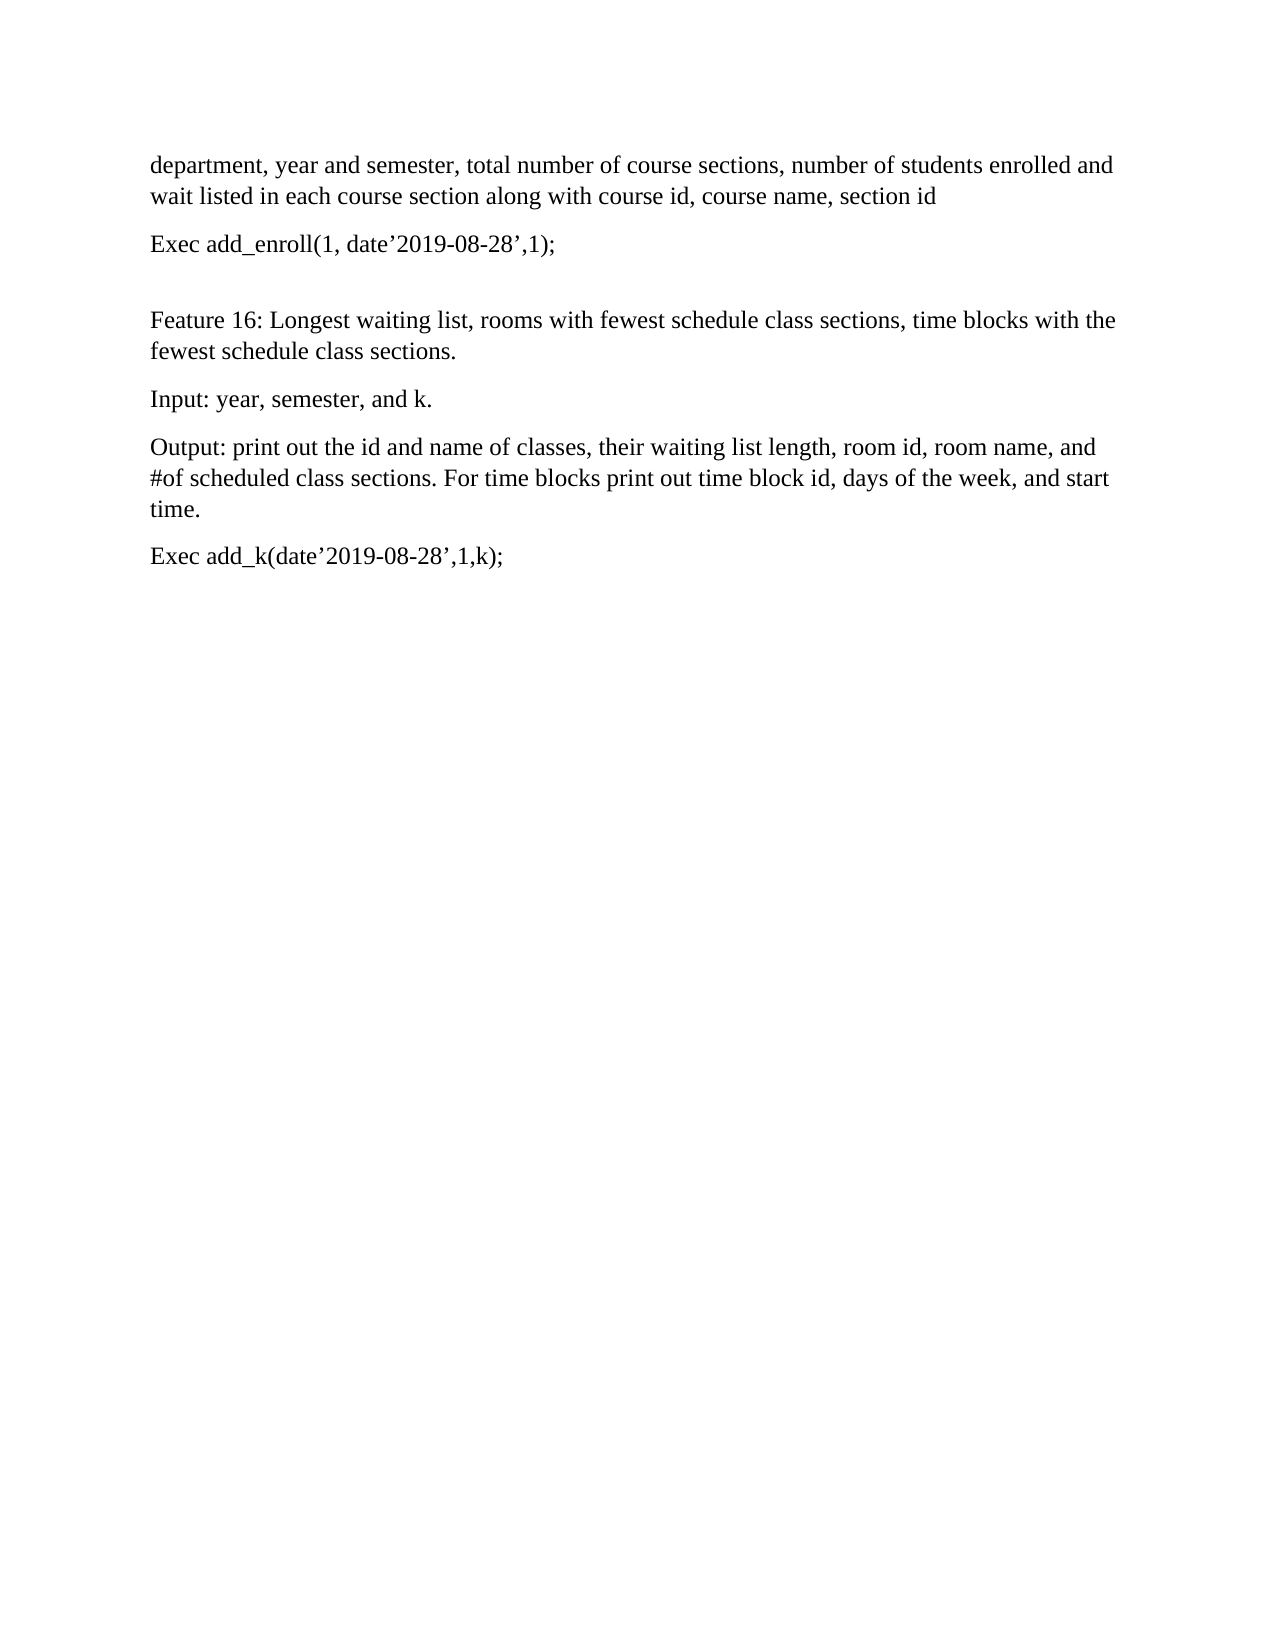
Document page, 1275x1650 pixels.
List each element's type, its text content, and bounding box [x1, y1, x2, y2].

text Input: year, semester, and k. [150, 384, 1125, 413]
text Exec add_k(date’2019-08-28’,1,k); [150, 541, 1125, 570]
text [150, 150, 1125, 210]
text Output: print out the id and name of classes, their waiting list length, room id, room name, and #of scheduled class sections. For time blocks print out time block id, days of the week, and start time. [150, 432, 1125, 522]
text Exec add_enroll(1, date’2019-08-28’,1); [150, 229, 1125, 257]
text Feature 16: Longest waiting list, rooms with fewest schedule class sections, time blocks with the fewest schedule class sections. [150, 305, 1125, 365]
